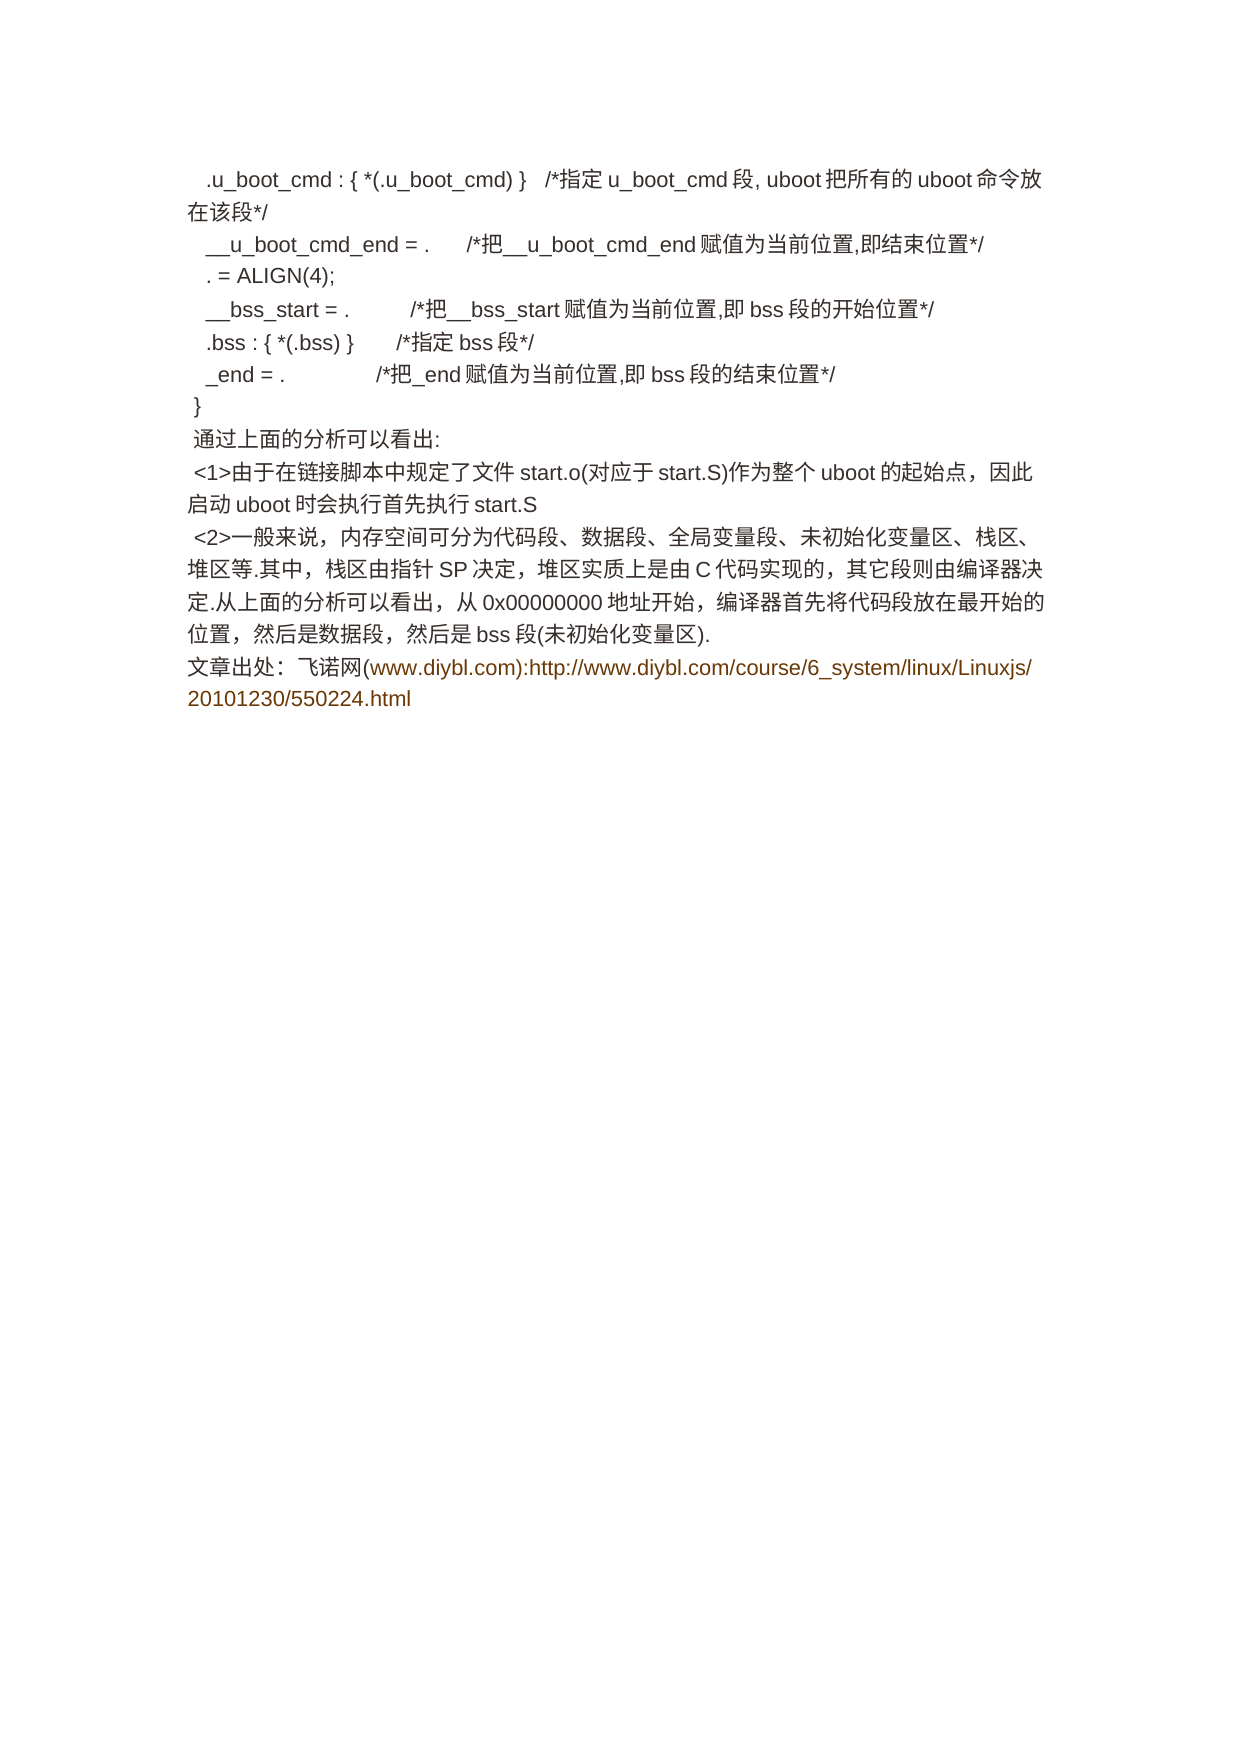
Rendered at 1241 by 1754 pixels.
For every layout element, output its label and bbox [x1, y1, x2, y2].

text [187, 162, 1053, 714]
